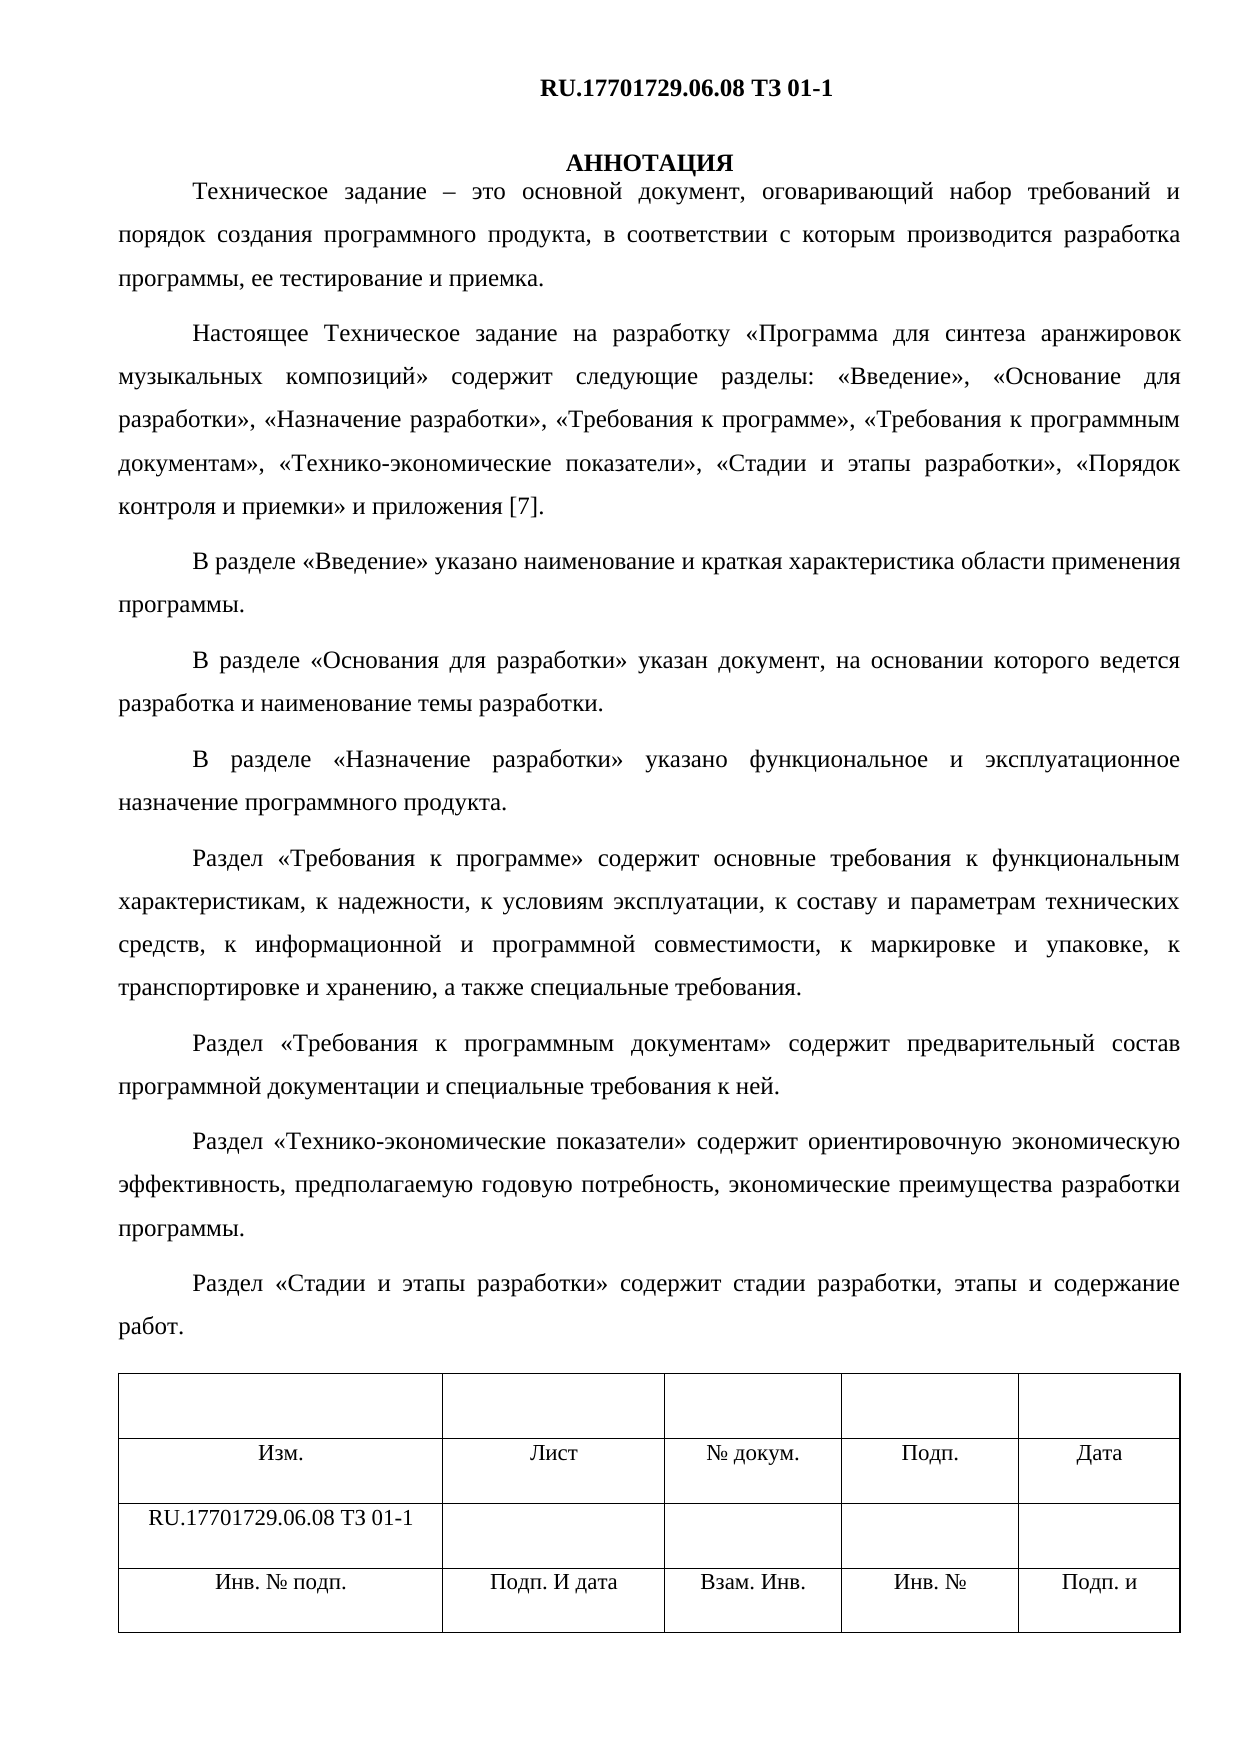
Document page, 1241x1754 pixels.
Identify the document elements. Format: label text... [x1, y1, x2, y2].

text Раздел «Стадии и этапы разработки» содержит стадии разработки, этапы и содержание работ. [118, 1268, 1181, 1340]
text Настоящее Техническое задание на разработку «Программа для синтеза аранжировок музыкальных композиций» содержит следующие разделы: «Введение», «Основание для разработки», «Назначение разработки», «Требования к программе», «Требования к программным документам», «Технико-экономические показатели», «Стадии и этапы разработки», «Порядок контроля и приемки» и приложения [7]. [118, 318, 1181, 519]
text Раздел «Требования к программным документам» содержит предварительный состав программной документации и специальные требования к ней. [118, 1028, 1181, 1099]
text В разделе «Введение» указано наименование и краткая характеристика области применения программы. [118, 546, 1181, 618]
text В разделе «Основания для разработки» указан документ, на основании которого ведется разработка и наименование темы разработки. [118, 645, 1181, 717]
text В разделе «Назначение разработки» указано функциональное и эксплуатационное назначение программного продукта. [118, 744, 1181, 816]
text Техническое задание – это основной документ, оговаривающий набор требований и порядок создания программного продукта, в соответствии с которым производится разработка программы, ее тестирование и приемка. [118, 176, 1181, 291]
text Раздел «Технико-экономические показатели» содержит ориентировочную экономическую эффективность, предполагаемую годовую потребность, экономические преимущества разработки программы. [118, 1126, 1181, 1241]
text Раздел «Требования к программе» содержит основные требования к функциональным характеристикам, к надежности, к условиям эксплуатации, к составу и параметрам технических средств, к информационной и программной совместимости, к маркировке и упаковке, к транспортировке и хранению, а также специальные требования. [118, 843, 1181, 1001]
text АННОТАЦИЯ [118, 148, 1181, 176]
